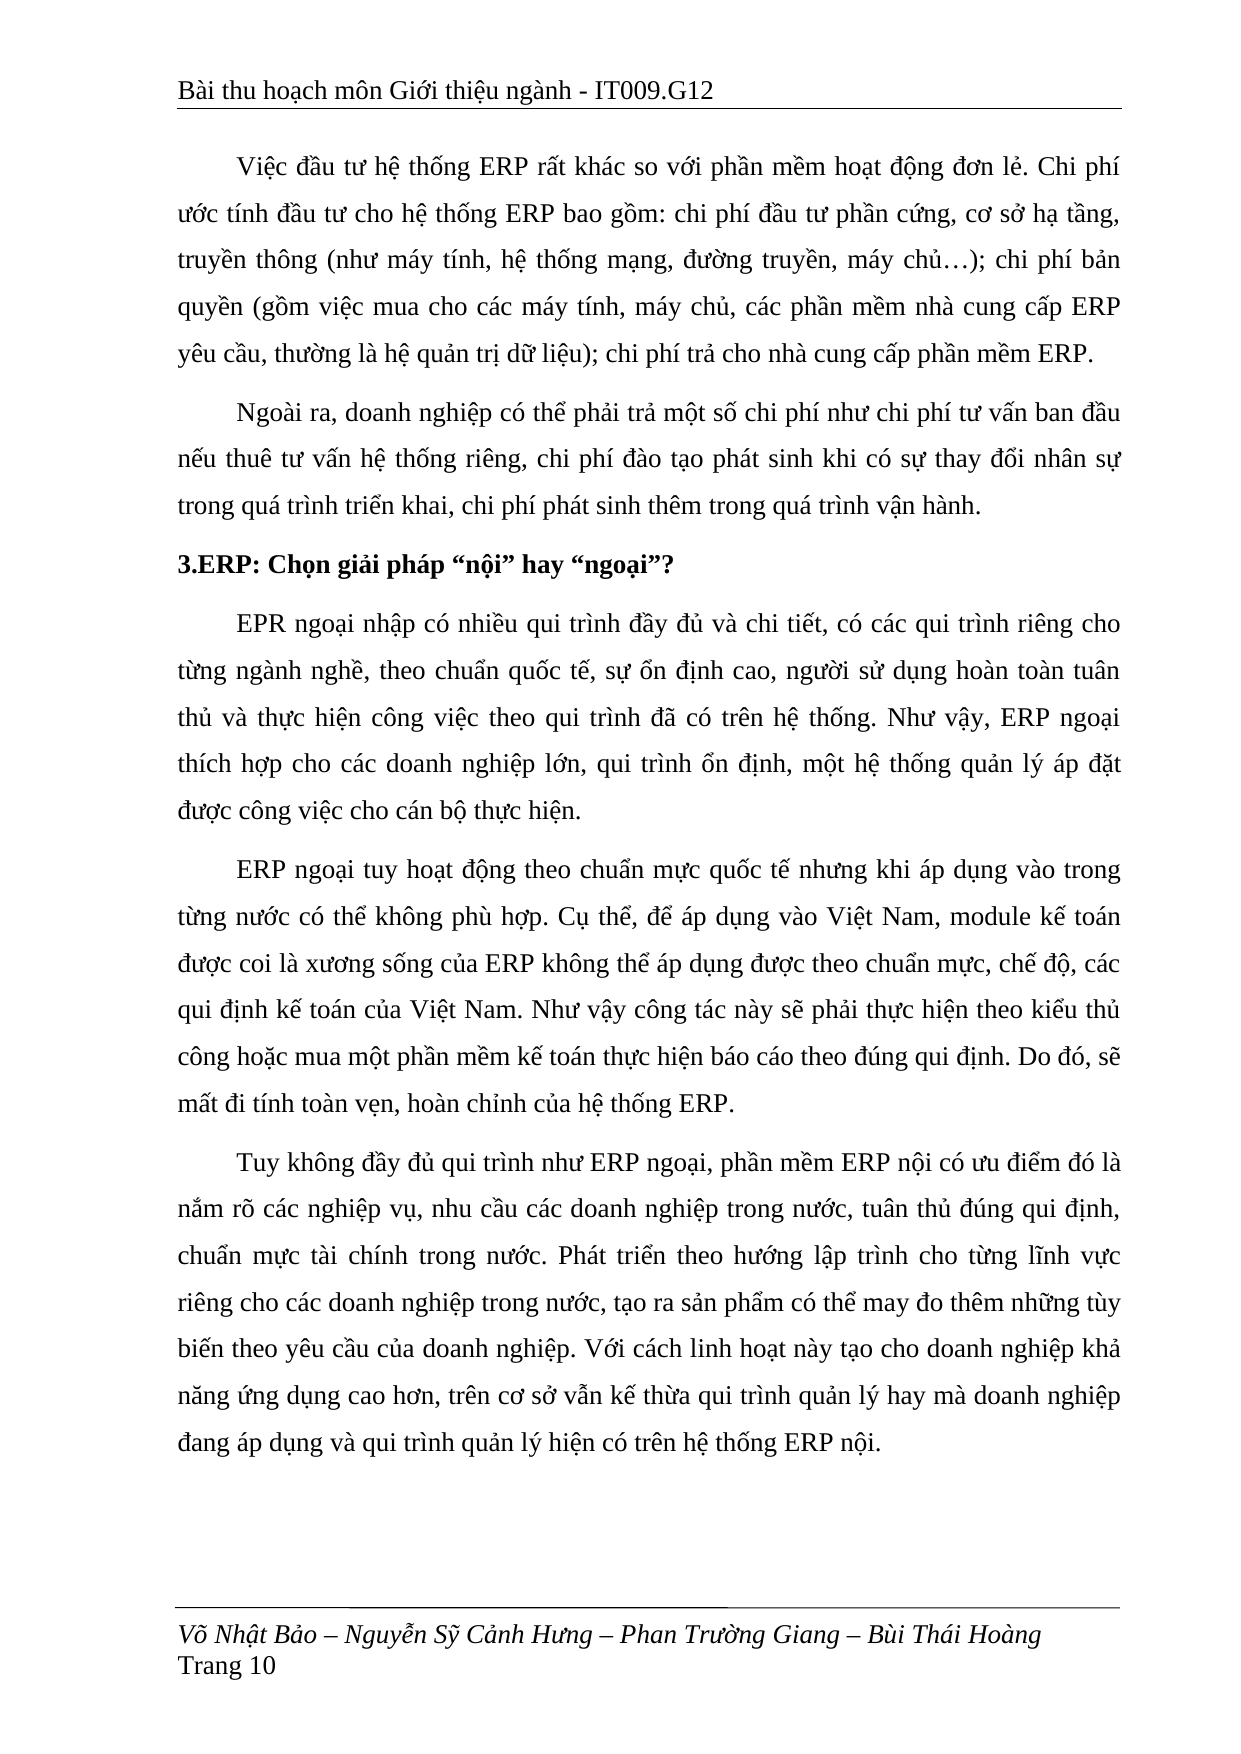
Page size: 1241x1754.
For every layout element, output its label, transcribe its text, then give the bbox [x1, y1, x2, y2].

text Việc đầu tư hệ thống ERP rất khác so với phần mềm hoạt động đơn lẻ. Chi phí ước tính đầu tư cho hệ thống ERP bao gồm: chi phí đầu tư phần cứng, cơ sở hạ tầng, truyền thông (như máy tính, hệ thống mạng, đường truyền, máy chủ…); chi phí bản quyền (gồm việc mua cho các máy tính, máy chủ, các phần mềm nhà cung cấp ERP yêu cầu, thường là hệ quản trị dữ liệu); chi phí trả cho nhà cung cấp phần mềm ERP. [177, 150, 1122, 368]
text EPR ngoại nhập có nhiều qui trình đầy đủ và chi tiết, có các qui trình riêng cho từng ngành nghề, theo chuẩn quốc tế, sự ổn định cao, người sử dụng hoàn toàn tuân thủ và thực hiện công việc theo qui trình đã có trên hệ thống. Như vậy, ERP ngoại thích hợp cho các doanh nghiệp lớn, qui trình ổn định, một hệ thống quản lý áp đặt được công việc cho cán bộ thực hiện. [177, 607, 1122, 825]
text Ngoài ra, doanh nghiệp có thể phải trả một số chi phí như chi phí tư vấn ban đầu nếu thuê tư vấn hệ thống riêng, chi phí đào tạo phát sinh khi có sự thay đổi nhân sự trong quá trình triển khai, chi phí phát sinh thêm trong quá trình vận hành. [177, 396, 1122, 520]
text Tuy không đầy đủ qui trình như ERP ngoại, phần mềm ERP nội có ưu điểm đó là nắm rõ các nghiệp vụ, nhu cầu các doanh nghiệp trong nước, tuân thủ đúng qui định, chuẩn mực tài chính trong nước. Phát triển theo hướng lập trình cho từng lĩnh vực riêng cho các doanh nghiệp trong nước, tạo ra sản phẩm có thể may đo thêm những tùy biến theo yêu cầu của doanh nghiệp. Với cách linh hoạt này tạo cho doanh nghiệp khả năng ứng dụng cao hơn, trên cơ sở vẫn kế thừa qui trình quản lý hay mà doanh nghiệp đang áp dụng và qui trình quản lý hiện có trên hệ thống ERP nội. [177, 1146, 1122, 1457]
text 3.ERP: Chọn giải pháp “nội” hay “ngoại”? [177, 548, 1122, 579]
text ERP ngoại tuy hoạt động theo chuẩn mực quốc tế nhưng khi áp dụng vào trong từng nước có thể không phù hợp. Cụ thể, để áp dụng vào Việt Nam, module kế toán được coi là xương sống của ERP không thể áp dụng được theo chuẩn mực, chế độ, các qui định kế toán của Việt Nam. Như vậy công tác này sẽ phải thực hiện theo kiểu thủ công hoặc mua một phần mềm kế toán thực hiện báo cáo theo đúng qui định. Do đó, sẽ mất đi tính toàn vẹn, hoàn chỉnh của hệ thống ERP. [177, 853, 1122, 1118]
